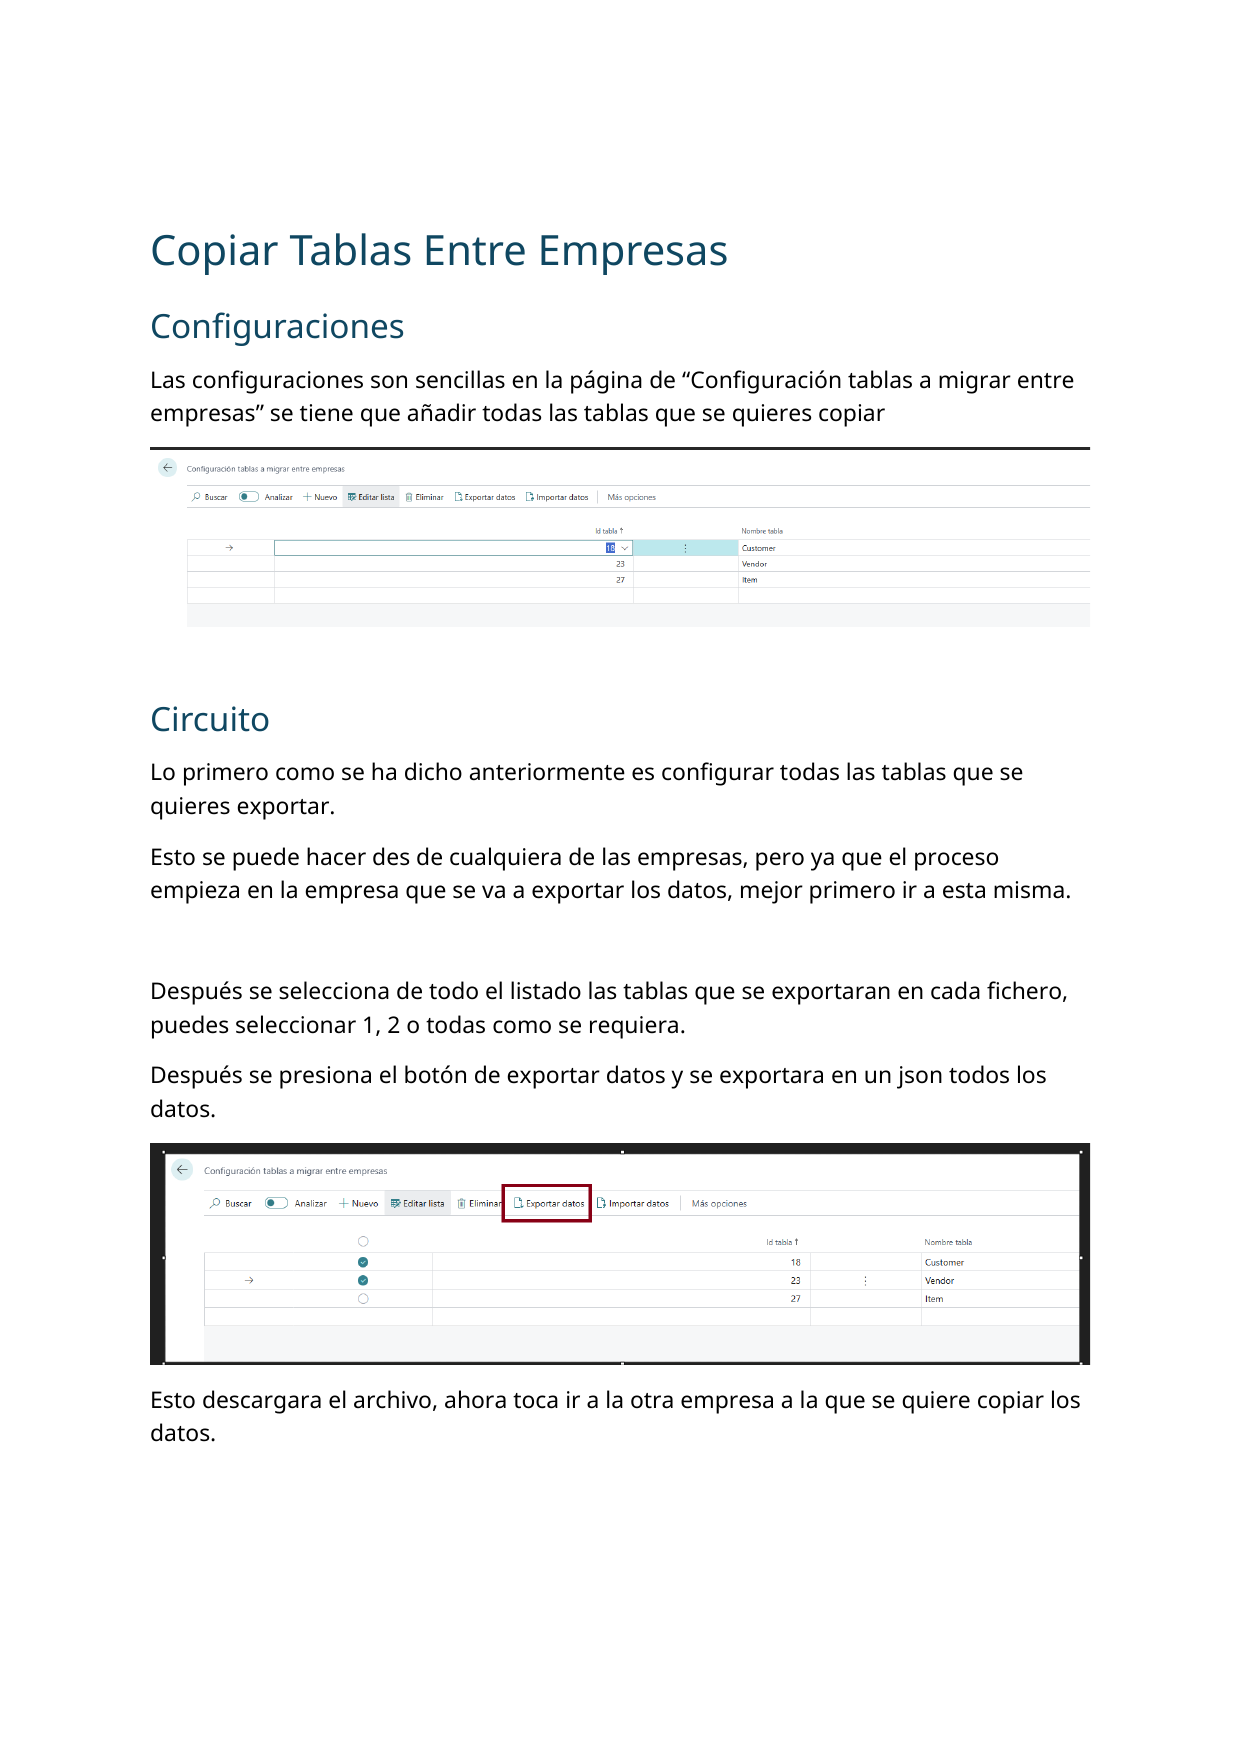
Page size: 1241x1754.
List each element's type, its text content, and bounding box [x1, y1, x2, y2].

subtitle Copiar Tablas Entre Empresas [150, 221, 1090, 278]
picture [150, 447, 1091, 627]
subtitle Configuraciones [150, 303, 1090, 348]
text Después se presiona el botón de exportar datos y se exportara en un json todos los datos. [150, 1059, 1090, 1124]
text Lo primero como se ha dicho anteriormente es configurar todas las tablas que se quieres exportar. [150, 756, 1090, 821]
text Después se selecciona de todo el listado las tablas que se exportaran en cada fichero, puedes seleccionar 1, 2 o todas como se requiera. [150, 975, 1090, 1040]
text Esto se puede hacer des de cualquiera de las empresas, pero ya que el proceso empieza en la empresa que se va a exportar los datos, mejor primero ir a esta misma. [150, 841, 1090, 906]
text Las configuraciones son sencillas en la página de “Configuración tablas a migrar entre empresas” se tiene que añadir todas las tablas que se quieres copiar [150, 364, 1090, 429]
picture [150, 1143, 1091, 1365]
subtitle Circuito [150, 696, 1090, 741]
text Esto descargara el archivo, ahora toca ir a la otra empresa a la que se quiere copiar los datos. [150, 1383, 1090, 1448]
